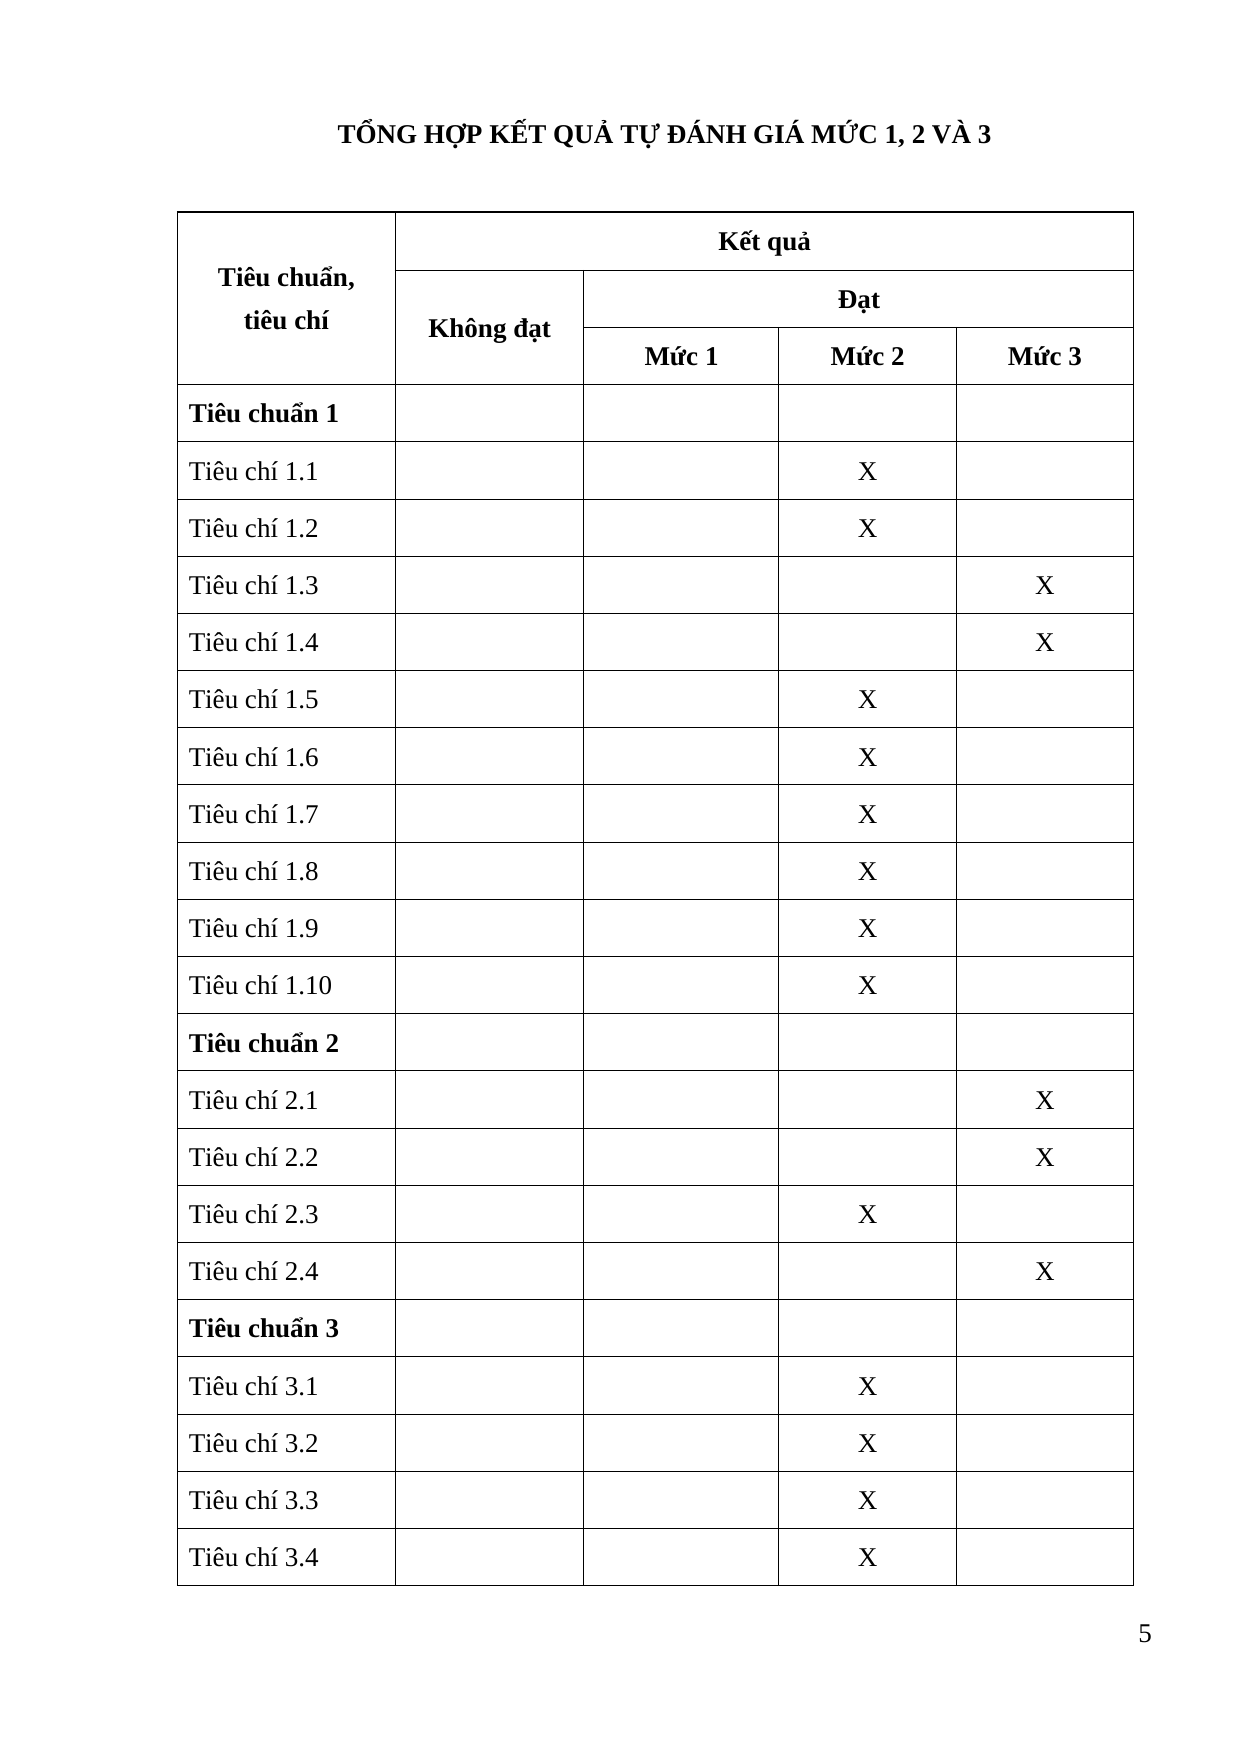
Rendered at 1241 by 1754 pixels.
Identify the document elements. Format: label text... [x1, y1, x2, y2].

table_cell [396, 1186, 583, 1242]
table_cell X [779, 957, 956, 1013]
table_cell [584, 1014, 778, 1070]
table_cell [779, 385, 956, 441]
table_cell [584, 900, 778, 956]
table_cell [584, 728, 778, 784]
subtitle TỔNG HỢP KẾT QUẢ TỰ ĐÁNH GIÁ MỨC 1, 2 VÀ 3 [177, 118, 1152, 149]
table_cell [957, 1472, 1133, 1528]
table_cell Đạt [584, 271, 1133, 327]
table_cell Không đạt [396, 271, 583, 384]
table_cell [396, 500, 583, 556]
table_cell X [779, 1415, 956, 1471]
table_cell [584, 614, 778, 670]
table_cell Tiêu chí 1.4 [178, 614, 395, 670]
table_cell [957, 1014, 1133, 1070]
table_cell Tiêu chí 2.4 [178, 1243, 395, 1299]
table_cell Tiêu chí 2.1 [178, 1071, 395, 1127]
table_cell [584, 1186, 778, 1242]
table_cell [396, 442, 583, 498]
table_cell [779, 1014, 956, 1070]
table_cell Tiêu chí 1.7 [178, 785, 395, 842]
table_cell [957, 900, 1133, 956]
table_cell [957, 785, 1133, 842]
table_cell Tiêu chuẩn 2 [178, 1014, 395, 1070]
table_cell [957, 1300, 1133, 1356]
table_cell [584, 1472, 778, 1528]
table_cell X [779, 1357, 956, 1413]
table_cell X [779, 442, 956, 498]
table_cell [584, 1129, 778, 1185]
table_cell [396, 557, 583, 613]
table_cell [396, 1300, 583, 1356]
table_cell [584, 843, 778, 899]
table_cell Tiêu chí 1.2 [178, 500, 395, 556]
table_cell Tiêu chí 2.2 [178, 1129, 395, 1185]
table_cell Tiêu chí 3.2 [178, 1415, 395, 1471]
table_cell Mức 1 [584, 328, 778, 384]
table_cell [779, 1300, 956, 1356]
table_cell Tiêu chí 1.8 [178, 843, 395, 899]
table_cell [584, 671, 778, 727]
table_cell [584, 1357, 778, 1413]
table_cell [396, 1415, 583, 1471]
table_cell X [957, 1071, 1133, 1127]
table_cell [584, 500, 778, 556]
table_cell [396, 1529, 583, 1585]
table_cell [584, 785, 778, 842]
table_cell Tiêu chí 1.9 [178, 900, 395, 956]
table_cell [396, 900, 583, 956]
table_cell X [779, 1529, 956, 1585]
table_cell [396, 614, 583, 670]
table_cell Tiêu chí 1.10 [178, 957, 395, 1013]
table_cell [396, 1357, 583, 1413]
table_cell X [957, 1243, 1133, 1299]
table_cell [396, 728, 583, 784]
table_cell [396, 671, 583, 727]
table_cell [957, 1186, 1133, 1242]
table_cell [584, 1300, 778, 1356]
table_cell [779, 1243, 956, 1299]
table_cell X [779, 671, 956, 727]
table_cell [957, 957, 1133, 1013]
table_cell [396, 1472, 583, 1528]
table_cell [779, 557, 956, 613]
table_cell Mức 3 [957, 328, 1133, 384]
table_cell [584, 385, 778, 441]
table_header Kết quả [396, 213, 1133, 270]
table_cell [957, 1415, 1133, 1471]
table_cell [584, 1071, 778, 1127]
table_cell Tiêu chí 3.4 [178, 1529, 395, 1585]
table_cell [957, 1529, 1133, 1585]
table_cell X [779, 1472, 956, 1528]
table_cell [396, 385, 583, 441]
table_cell [957, 500, 1133, 556]
table_cell [957, 843, 1133, 899]
table_cell [396, 1071, 583, 1127]
table_cell Mức 2 [779, 328, 956, 384]
table_cell X [779, 728, 956, 784]
table_cell [396, 1014, 583, 1070]
table_cell [584, 1243, 778, 1299]
table_cell [779, 1071, 956, 1127]
table_cell Tiêu chí 3.3 [178, 1472, 395, 1528]
table_cell [957, 671, 1133, 727]
table_cell [584, 442, 778, 498]
table_cell X [779, 843, 956, 899]
table_cell X [779, 500, 956, 556]
table_cell Tiêu chuẩn 1 [178, 385, 395, 441]
table_cell [396, 1129, 583, 1185]
table_cell [584, 557, 778, 613]
table_cell Tiêu chí 1.3 [178, 557, 395, 613]
table_cell [957, 385, 1133, 441]
table_cell [957, 1357, 1133, 1413]
table_cell [396, 843, 583, 899]
table_cell [396, 1243, 583, 1299]
table_cell [779, 614, 956, 670]
table_cell [396, 957, 583, 1013]
table_cell Tiêu chuẩn 3 [178, 1300, 395, 1356]
table_cell [957, 442, 1133, 498]
table_cell [957, 728, 1133, 784]
table_cell [584, 1529, 778, 1585]
table_cell [584, 1415, 778, 1471]
table_cell X [779, 900, 956, 956]
table_cell [584, 957, 778, 1013]
table_cell X [957, 557, 1133, 613]
table_cell [779, 1129, 956, 1185]
table_cell Tiêu chí 1.1 [178, 442, 395, 498]
table_cell Tiêu chí 1.5 [178, 671, 395, 727]
table_cell Tiêu chí 1.6 [178, 728, 395, 784]
table_cell X [957, 614, 1133, 670]
table_cell X [779, 785, 956, 842]
table_cell X [779, 1186, 956, 1242]
table_header Tiêu chuẩn, tiêu chí [178, 213, 395, 384]
table_cell Tiêu chí 2.3 [178, 1186, 395, 1242]
table_cell [396, 785, 583, 842]
table_cell Tiêu chí 3.1 [178, 1357, 395, 1413]
table_cell X [957, 1129, 1133, 1185]
